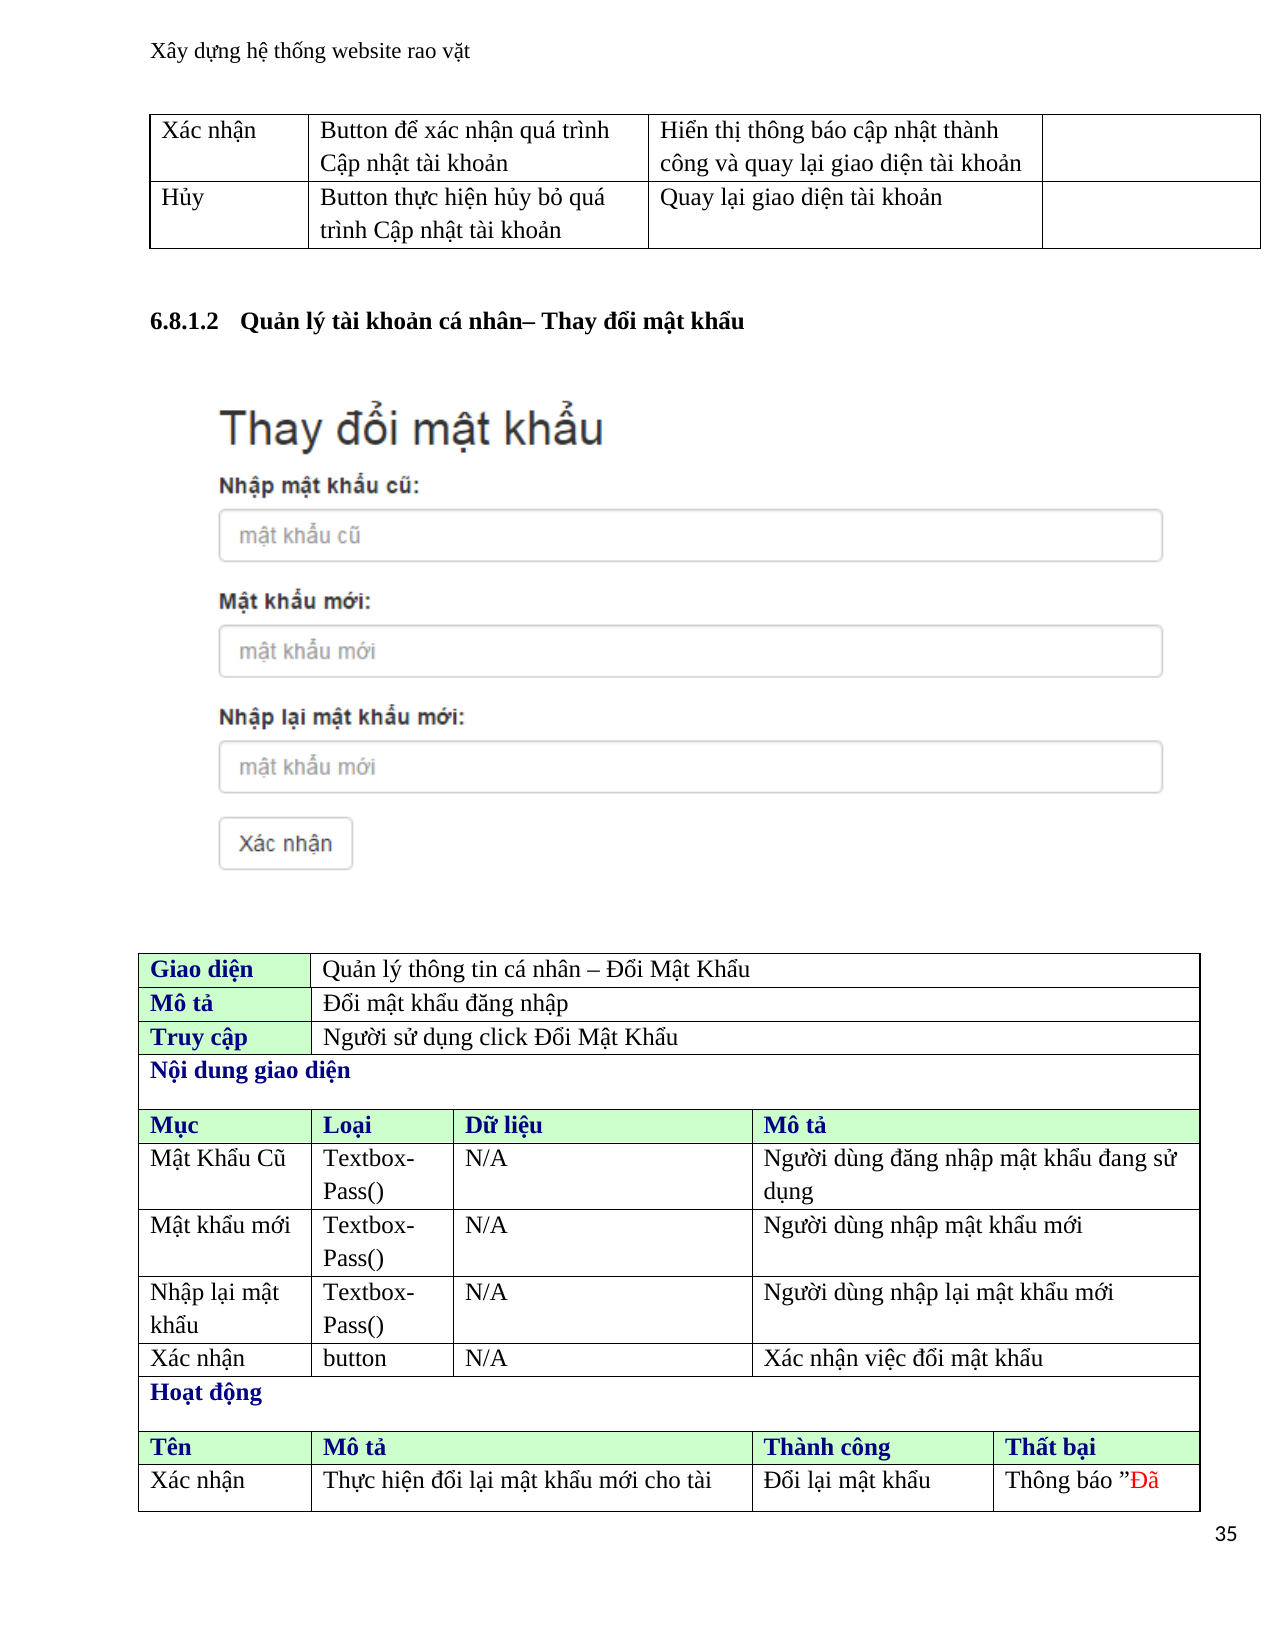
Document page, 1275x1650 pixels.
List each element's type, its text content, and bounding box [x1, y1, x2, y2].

table_cell Button thực hiện hủy bỏ quá trình Cập nhật tài khoản [309, 182, 648, 247]
table_cell Textbox-Pass() [312, 1277, 453, 1342]
table_cell N/A [454, 1210, 752, 1276]
table_cell Xác nhận việc đổi mật khẩu [753, 1344, 1199, 1376]
table_cell Mật Khẩu Cũ [139, 1144, 311, 1209]
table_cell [994, 1465, 1199, 1511]
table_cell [753, 1465, 993, 1511]
table_cell Mục [139, 1110, 311, 1142]
subtitle Quản lý tài khoản cá nhân– Thay đổi mật khẩu [150, 306, 1237, 335]
table_cell Loại [312, 1110, 453, 1142]
table_cell Mật khẩu mới [139, 1210, 311, 1276]
table_cell Dữ liệu [454, 1110, 752, 1142]
table_cell Xác nhận [139, 1344, 311, 1376]
table_cell Mô tả [139, 988, 311, 1021]
table_cell Hủy [151, 182, 308, 247]
picture [208, 395, 1179, 875]
table_cell Xác nhận [139, 1465, 311, 1511]
table_header Giao diện [139, 954, 310, 987]
table_cell Tên [139, 1432, 311, 1464]
table_cell Người dùng đăng nhập mật khẩu đang sử dụng [753, 1144, 1199, 1209]
table_cell Textbox-Pass() [312, 1144, 453, 1209]
table_cell button [312, 1344, 453, 1376]
table_cell [1043, 115, 1260, 181]
table_cell Người dùng nhập lại mật khẩu mới [753, 1277, 1199, 1342]
table_cell Mô tả [753, 1110, 1199, 1142]
table_cell Quay lại giao diện tài khoản [649, 182, 1042, 247]
table_cell N/A [454, 1277, 752, 1342]
table_cell Thất bại [994, 1432, 1199, 1464]
table_cell Đổi mật khẩu đăng nhập [312, 988, 1199, 1021]
table_cell Button để xác nhận quá trình Cập nhật tài khoản [309, 115, 648, 181]
table_cell N/A [454, 1344, 752, 1376]
table_cell Nội dung giao diện [139, 1055, 1199, 1109]
table_cell Người sử dụng click Đổi Mật Khẩu [312, 1022, 1199, 1054]
table_cell Người dùng nhập mật khẩu mới [753, 1210, 1199, 1276]
table_cell Thành công [753, 1432, 993, 1464]
table_cell Mô tả [312, 1432, 752, 1464]
table_header Quản lý thông tin cá nhân – Đổi Mật Khẩu [311, 954, 1199, 987]
table_cell Textbox-Pass() [312, 1210, 453, 1276]
table_cell Xác nhận [151, 115, 308, 181]
table_cell Nhập lại mật khẩu [139, 1277, 311, 1342]
table_cell [1043, 182, 1260, 247]
table_cell Hiển thị thông báo cập nhật thành công và quay lại giao diện tài khoản [649, 115, 1042, 181]
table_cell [312, 1465, 752, 1511]
table_cell N/A [454, 1144, 752, 1209]
table_cell Truy cập [139, 1022, 311, 1054]
table_cell Hoạt động [139, 1377, 1199, 1431]
